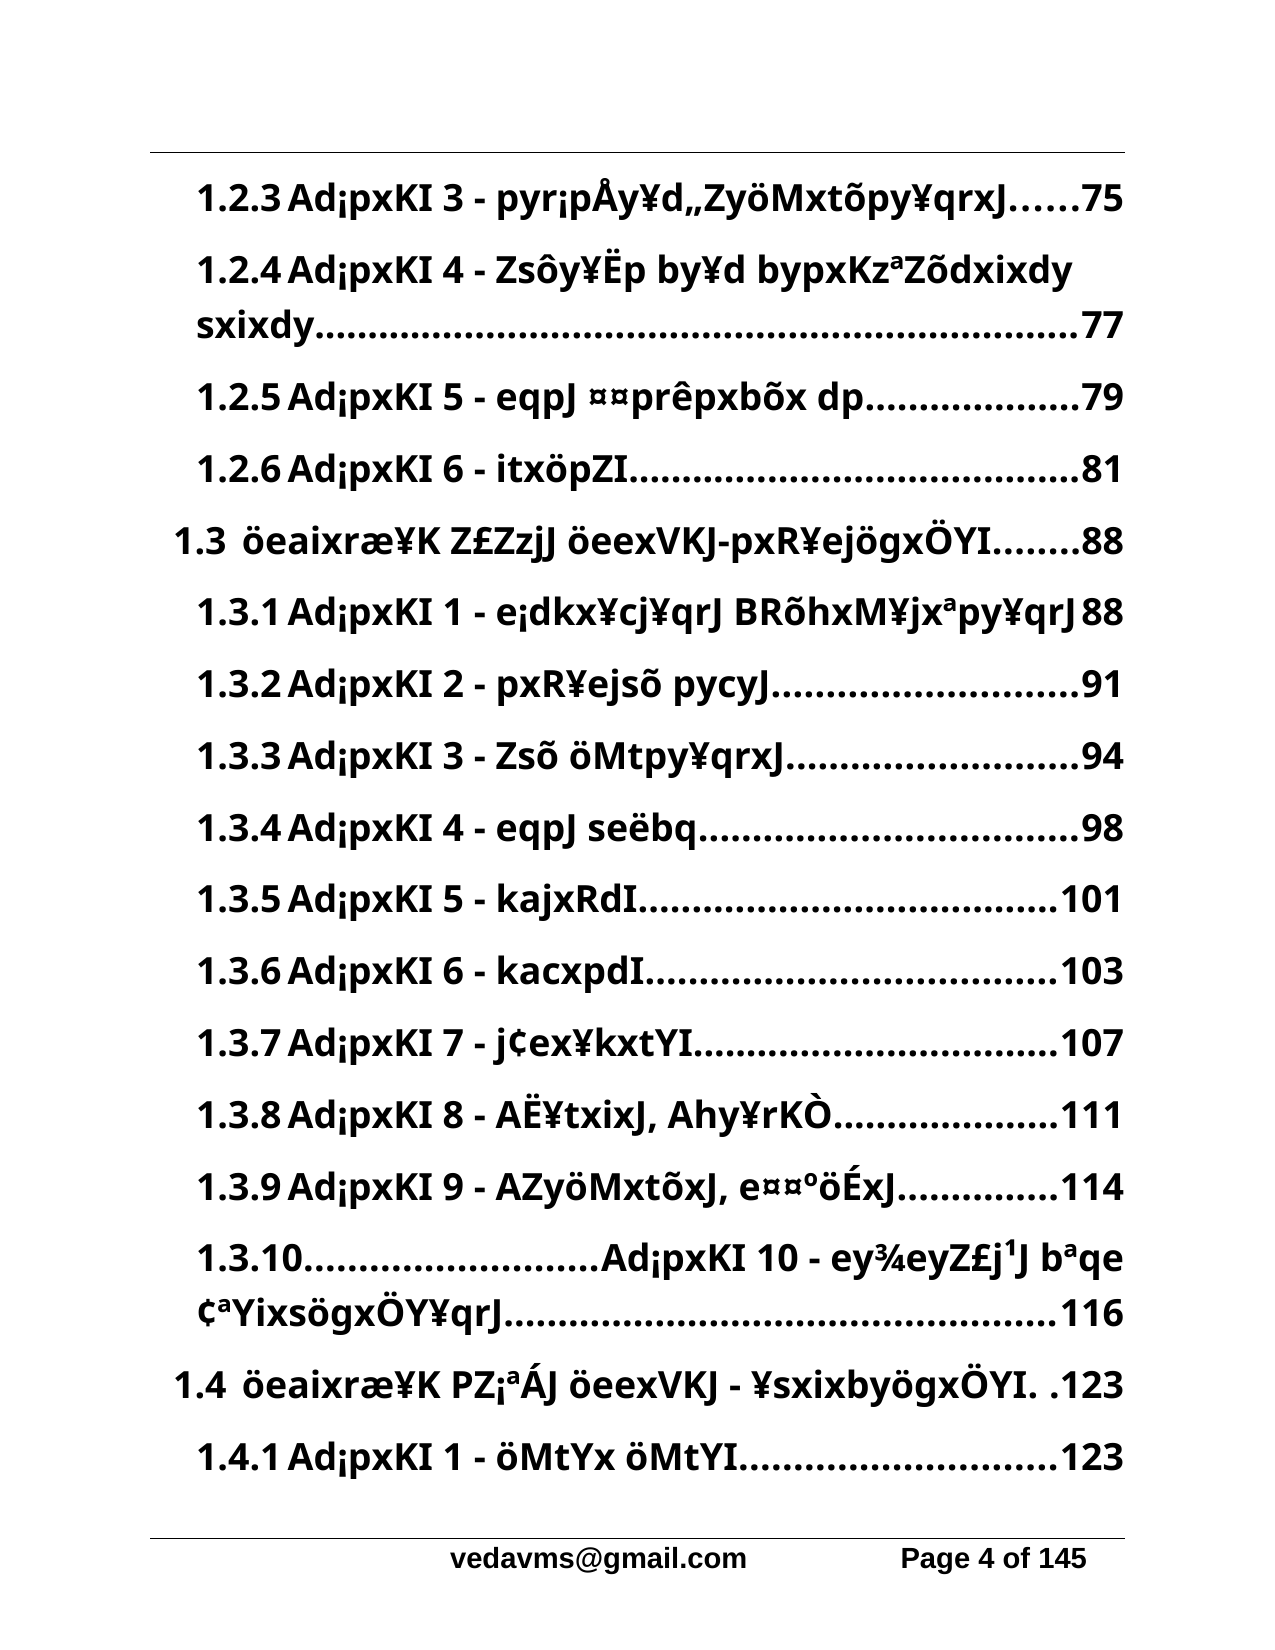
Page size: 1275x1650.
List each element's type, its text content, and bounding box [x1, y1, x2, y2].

text 1.3.9 Ad¡pxKI 9 - AZyöMxtõxJ, e¤¤ºöÉxJ 114 [196, 1160, 1125, 1211]
text 1.4.1 Ad¡pxKI 1 - öMtYx öMtYI 123 [196, 1430, 1125, 1481]
text 1.3.10 Ad¡pxKI 10 - ey¾eyZ£j¹J bªqe¢ªYixsögxÖY¥qrJ 116 [196, 1232, 1125, 1338]
text 1.3.6 Ad¡pxKI 6 - kacxpdI 103 [196, 944, 1125, 996]
text 1.2.6 Ad¡pxKI 6 - itxöpZI 81 [196, 442, 1125, 493]
text 1.3.4 Ad¡pxKI 4 - eqpJ seëbq 98 [196, 801, 1125, 852]
text 1.3.3 Ad¡pxKI 3 - Zsõ öMtpy¥qrxJ 94 [196, 729, 1125, 780]
text 1.2.4 Ad¡pxKI 4 - Zsôy¥Ëp by¥d bypxKzªZõdxixdy sxixdy 77 [196, 243, 1125, 350]
text 1.3.8 Ad¡pxKI 8 - AË¥txixJ, Ahy¥rKÒ 111 [196, 1088, 1125, 1139]
text 1.2.5 Ad¡pxKI 5 - eqpJ ¤¤prêpxbõx dp 79 [196, 370, 1125, 421]
text 1.3.1 Ad¡pxKI 1 - e¡dkx¥cj¥qrJ BRõhxM¥jxªpy¥qrJ 88 [196, 586, 1125, 637]
text 1.3 öeaixræ¥K Z£ZzjJ öeexVKJ-pxR¥ejögxÖYI 88 [173, 514, 1125, 565]
text 1.3.2 Ad¡pxKI 2 - pxR¥ejsõ pycyJ 91 [196, 657, 1125, 708]
text 1.4 öeaixræ¥K PZ¡ªÁJ öeexVKJ - ¥sxixbyögxÖYI 123 [173, 1358, 1125, 1409]
text 1.3.7 Ad¡pxKI 7 - j¢ex¥kxtYI 107 [196, 1016, 1125, 1067]
text 1.2.3 Ad¡pxKI 3 - pyr¡pÅy¥d„ZyöMxtõpy¥qrxJ 75 [196, 172, 1125, 223]
text 1.3.5 Ad¡pxKI 5 - kajxRdI 101 [196, 873, 1125, 924]
